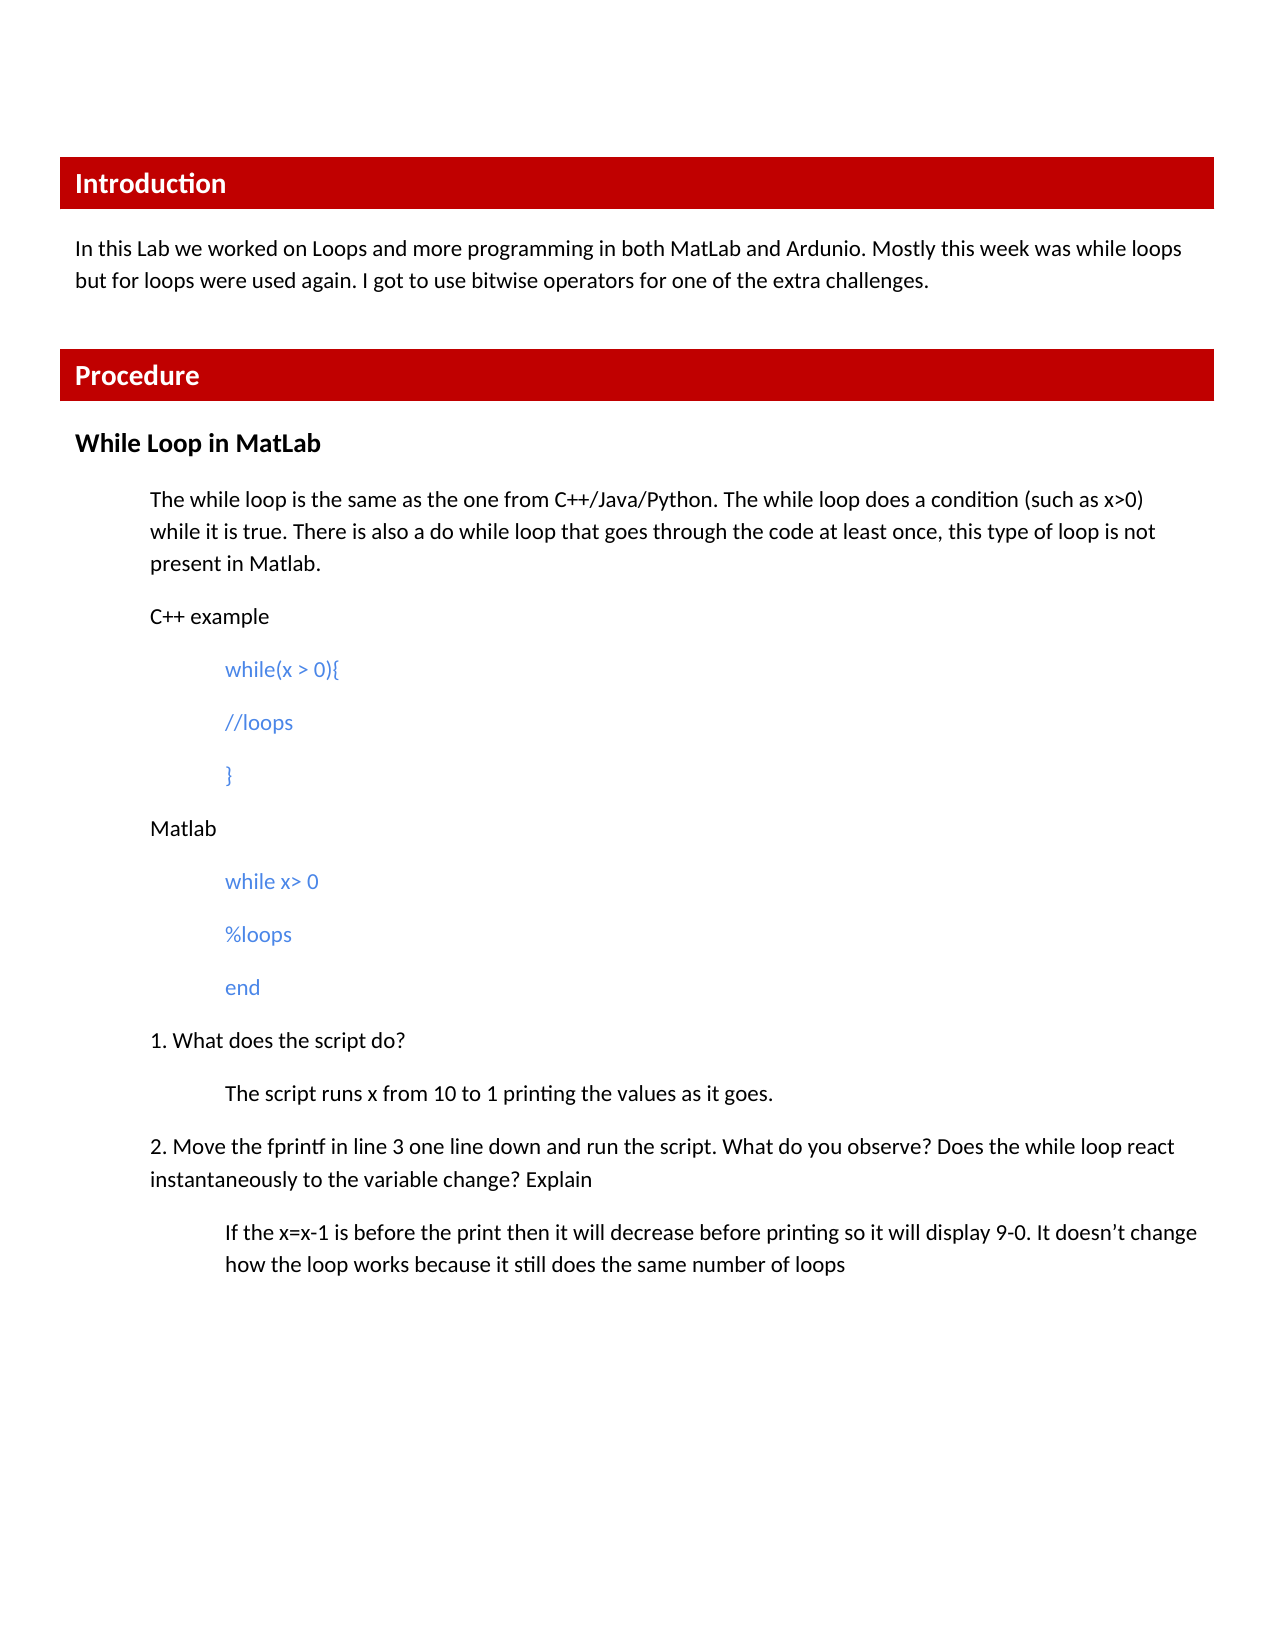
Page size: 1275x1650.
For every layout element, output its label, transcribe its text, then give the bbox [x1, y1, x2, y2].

text %loops [225, 920, 1200, 948]
text 1. What does the script do? [150, 1026, 1200, 1054]
subtitle Introduction [67, 164, 1208, 203]
text //loops [225, 708, 1200, 736]
text The while loop is the same as the one from C++/Java/Python. The while loop does a condition (such as x>0) while it is true. There is also a do while loop that goes through the code at least once, this type of loop is not present in Matlab. [150, 485, 1200, 577]
text If the x=x-1 is before the print then it will decrease before printing so it will display 9-0. It doesn’t change how the loop works because it still does the same number of loops [225, 1218, 1200, 1278]
text 2. Move the fprintf in line 3 one line down and run the script. What do you observe? Does the while loop react instantaneously to the variable change? Explain [150, 1132, 1200, 1193]
text end [225, 973, 1200, 1001]
text while x> 0 [225, 867, 1200, 895]
text } [225, 761, 1200, 789]
text C++ example [150, 602, 1200, 630]
text while(x > 0){ [225, 655, 1200, 683]
text The script runs x from 10 to 1 printing the values as it goes. [225, 1079, 1200, 1107]
text In this Lab we worked on Loops and more programming in both MatLab and Ardunio. Mostly this week was while loops but for loops were used again. I got to use bitwise operators for one of the extra challenges. [75, 234, 1200, 295]
text While Loop in MatLab [75, 426, 1200, 459]
subtitle Procedure [67, 355, 1208, 395]
text Matlab [150, 814, 1200, 842]
